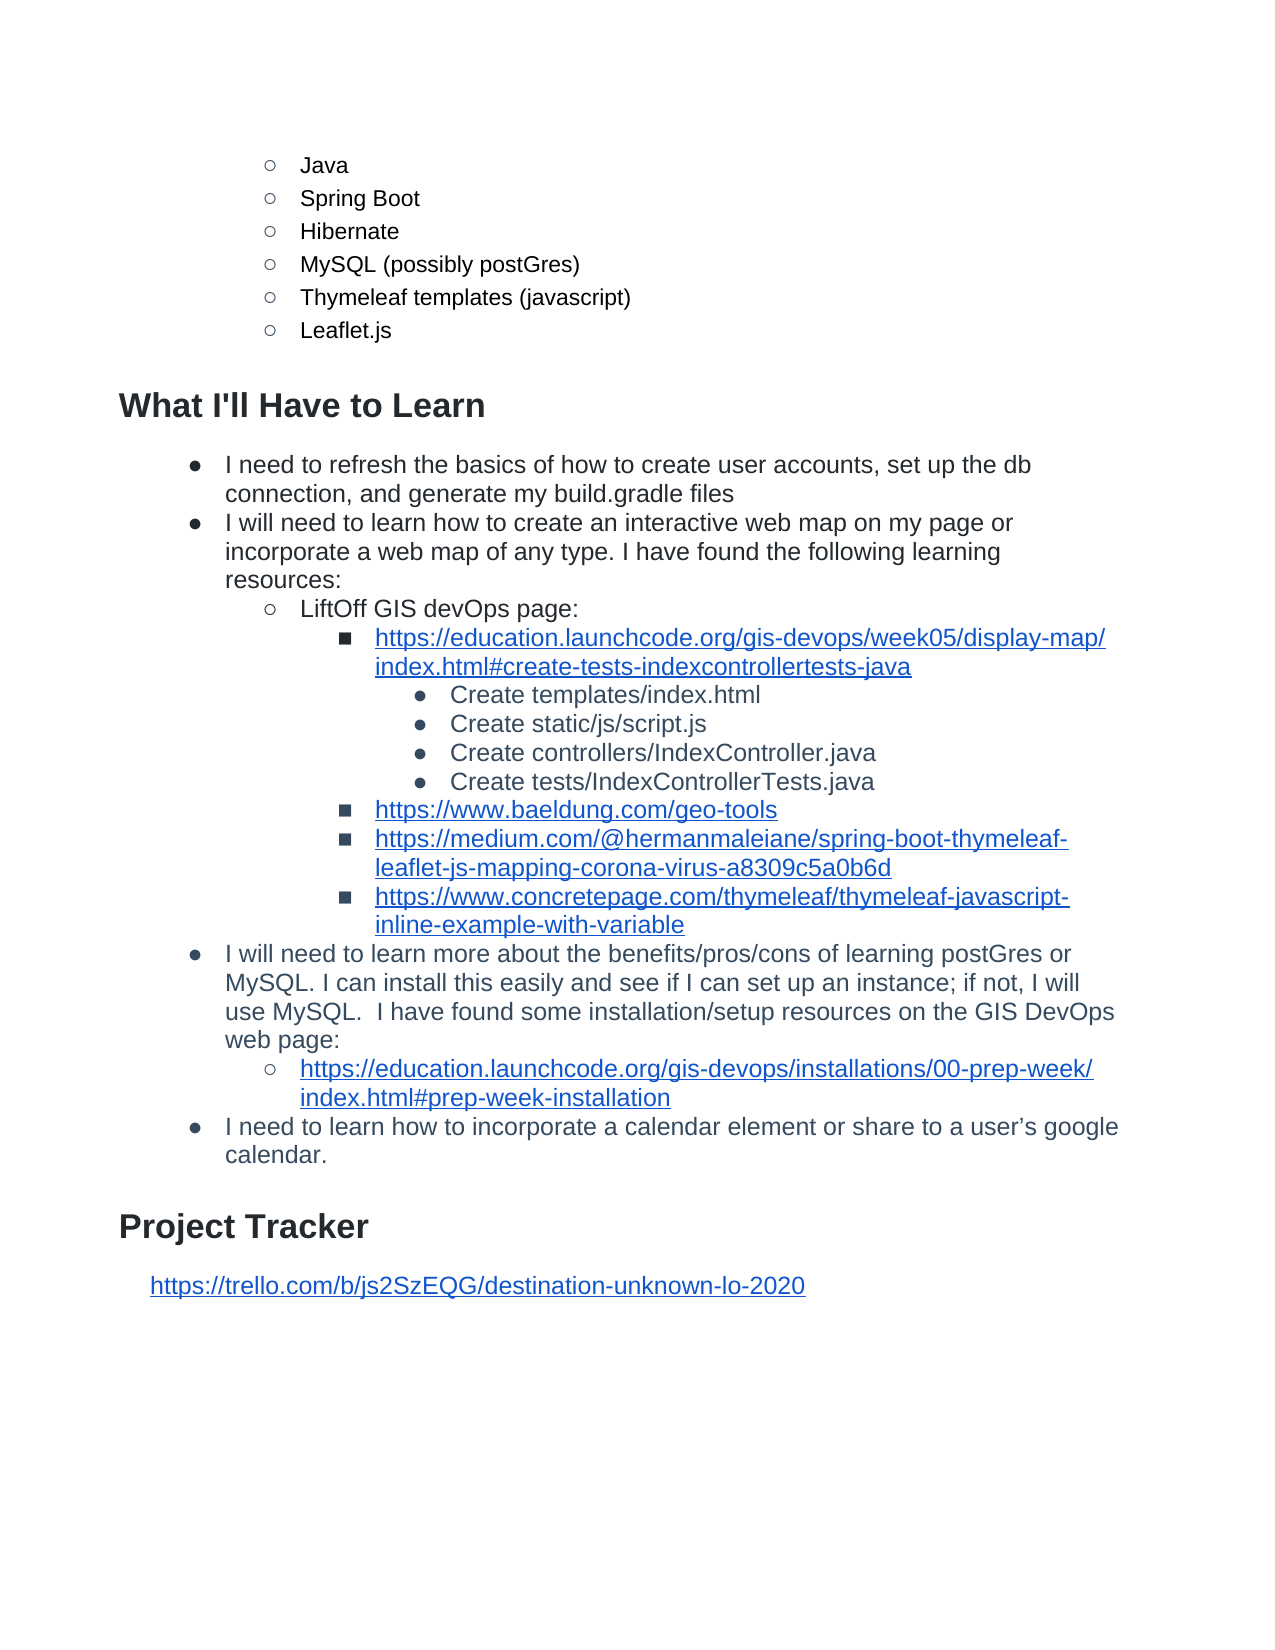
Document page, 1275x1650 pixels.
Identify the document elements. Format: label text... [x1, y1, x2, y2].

list https://www.concretepage.com/thymeleaf/thymeleaf-javascript-inline-example-with-variable [337, 881, 1125, 939]
list https://medium.com/@hermanmaleiane/spring-boot-thymeleaf-leaflet-js-mapping-corona-virus-a8309c5a0b6d [337, 824, 1125, 881]
list I need to learn how to incorporate a calendar element or share to a user’s google calendar. [187, 1111, 1125, 1169]
text https://trello.com/b/js2SzEQG/destination-unknown-lo-2020 [150, 1271, 1125, 1300]
list https://www.baeldung.com/geo-tools [337, 795, 1125, 824]
list I will need to learn how to create an interactive web map on my page or incorporate a web map of any type. I have found the following learning resources: [187, 508, 1125, 594]
list Create tests/IndexControllerTests.java [412, 766, 1125, 795]
list Create static/js/script.js [412, 709, 1125, 738]
list LiftOff GIS devOps page: [262, 594, 1125, 623]
list I will need to learn more about the benefits/pros/cons of learning postGres or MySQL. I can install this easily and see if I can set up an instance; if not, I will use MySQL. I have found some installation/setup resources on the GIS DevOps web page: [187, 939, 1125, 1054]
subtitle Project Tracker [119, 1206, 1125, 1246]
list https://education.launchcode.org/gis-devops/installations/00-prep-week/index.html#prep-week-installation [262, 1054, 1125, 1111]
list Create controllers/IndexController.java [412, 738, 1125, 766]
list https://education.launchcode.org/gis-devops/week05/display-map/index.html#create-tests-indexcontrollertests-java [337, 623, 1125, 680]
list MySQL (possibly postGres) [262, 249, 1125, 278]
list Spring Boot [262, 183, 1125, 212]
list Hibernate [262, 216, 1125, 245]
list Thymeleaf templates (javascript) [262, 282, 1125, 311]
list Create templates/index.html [412, 680, 1125, 709]
list Java [262, 150, 1125, 179]
subtitle What I'll Have to Learn [119, 386, 1125, 425]
list I need to refresh the basics of how to create user accounts, set up the db connection, and generate my build.gradle files [187, 450, 1125, 508]
list Leaflet.js [262, 315, 1125, 344]
